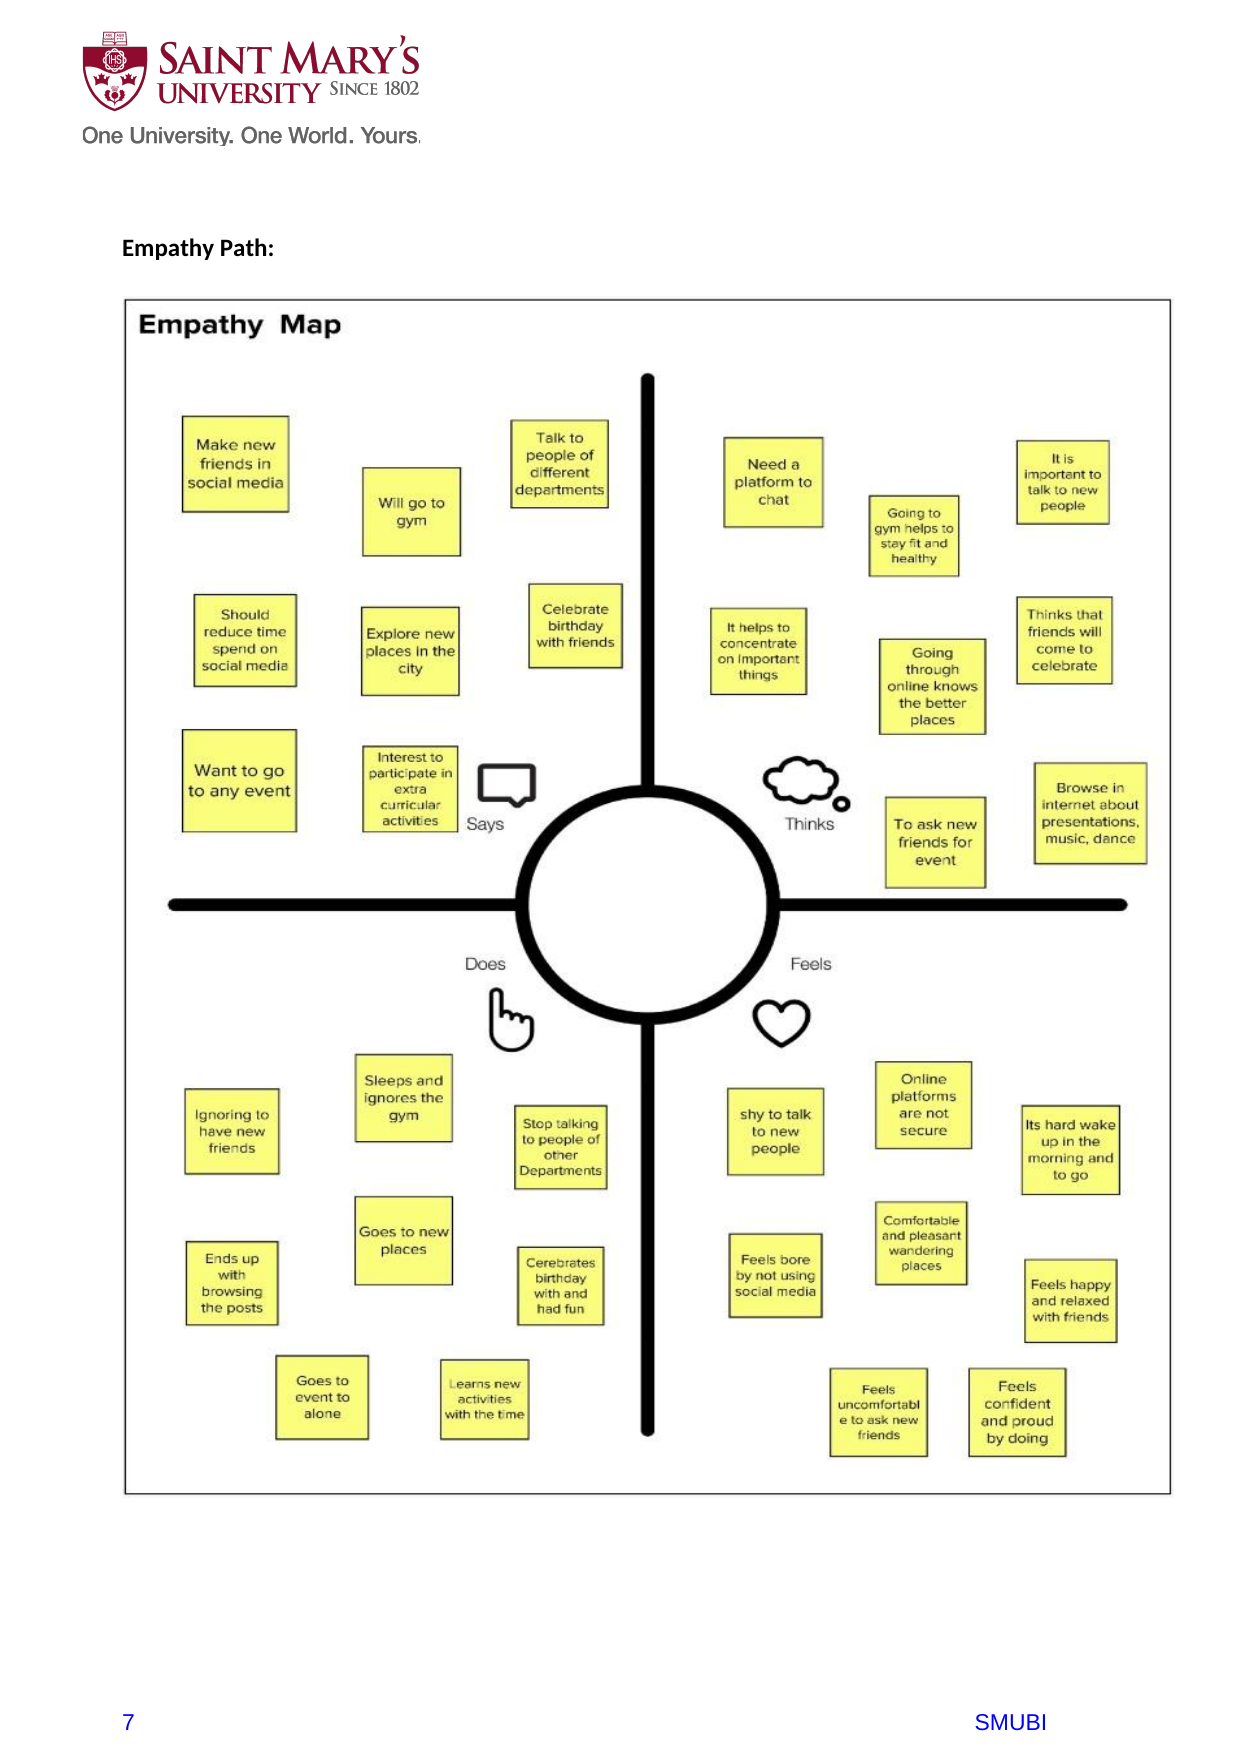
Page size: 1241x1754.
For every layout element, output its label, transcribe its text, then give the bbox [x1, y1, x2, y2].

picture [121, 296, 1175, 1498]
picture [82, 31, 421, 146]
text Empathy Path: [122, 232, 1106, 263]
